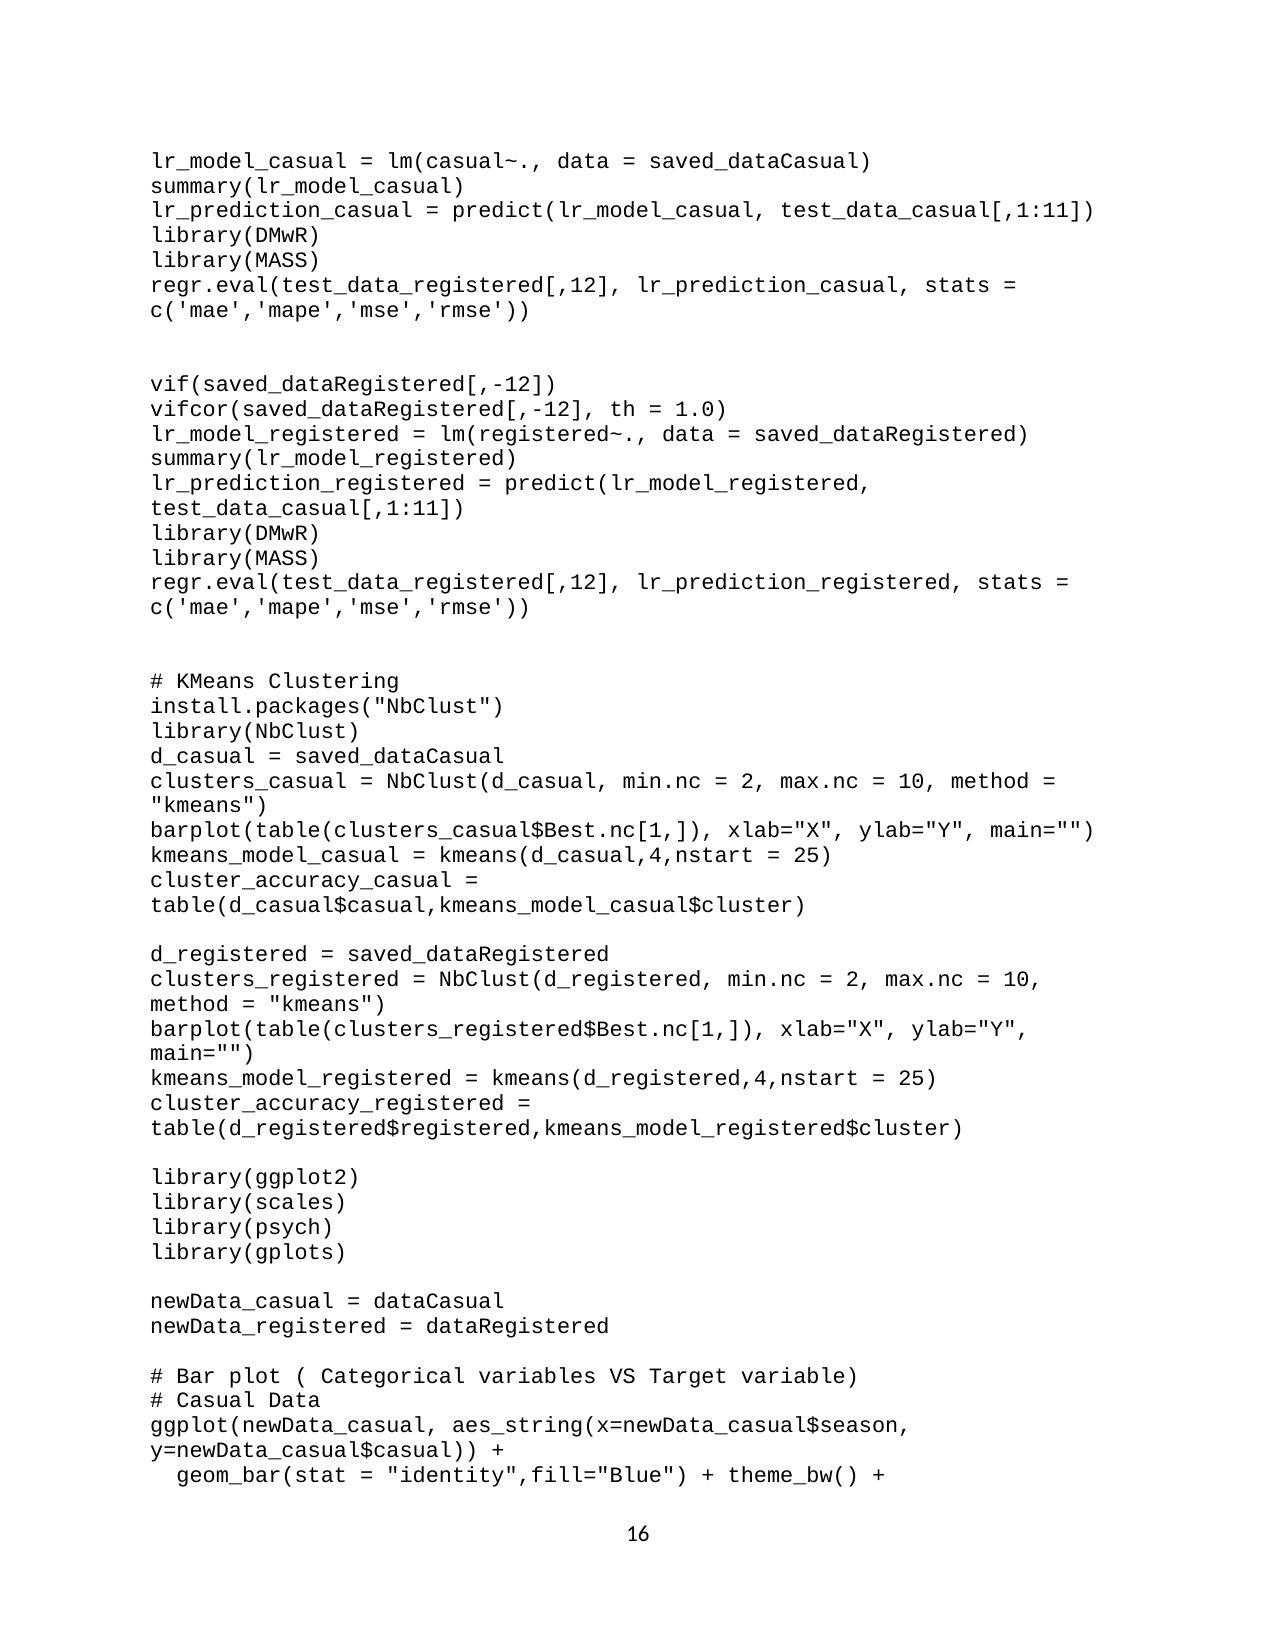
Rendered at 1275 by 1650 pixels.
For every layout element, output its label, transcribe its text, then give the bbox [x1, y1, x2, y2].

text vifcor(saved_dataRegistered[,-12], th = 1.0) [150, 398, 1125, 423]
text cluster_accuracy_casual = table(d_casual$casual,kmeans_model_casual$cluster) [150, 869, 1125, 918]
text library(DMwR) [150, 522, 1125, 547]
text library(DMwR) [150, 224, 1125, 249]
text summary(lr_model_casual) [150, 175, 1125, 199]
text vif(saved_dataRegistered[,-12]) [150, 373, 1125, 398]
text library(scales) [150, 1191, 1125, 1216]
text cluster_accuracy_registered = table(d_registered$registered,kmeans_model_registered$cluster) [150, 1092, 1125, 1142]
text clusters_casual = NbClust(d_casual, min.nc = 2, max.nc = 10, method = "kmeans") [150, 770, 1125, 819]
text lr_prediction_casual = predict(lr_model_casual, test_data_casual[,1:11]) [150, 199, 1125, 224]
text # KMeans Clustering [150, 671, 1125, 695]
text lr_model_registered = lm(registered~., data = saved_dataRegistered) [150, 423, 1125, 447]
text kmeans_model_casual = kmeans(d_casual,4,nstart = 25) [150, 844, 1125, 869]
text newData_registered = dataRegistered [150, 1315, 1125, 1340]
text newData_casual = dataCasual [150, 1290, 1125, 1315]
text ggplot(newData_casual, aes_string(x=newData_casual$season, y=newData_casual$casual)) + [150, 1414, 1125, 1464]
text library(MASS) [150, 547, 1125, 571]
text barplot(table(clusters_casual$Best.nc[1,]), xlab="X", ylab="Y", main="") [150, 819, 1125, 844]
text summary(lr_model_registered) [150, 447, 1125, 472]
text library(gplots) [150, 1241, 1125, 1266]
text # Casual Data [150, 1389, 1125, 1414]
text library(MASS) [150, 249, 1125, 274]
text barplot(table(clusters_registered$Best.nc[1,]), xlab="X", ylab="Y", main="") [150, 1018, 1125, 1067]
text install.packages("NbClust") [150, 695, 1125, 720]
text # Bar plot ( Categorical variables VS Target variable) [150, 1365, 1125, 1389]
text regr.eval(test_data_registered[,12], lr_prediction_registered, stats = c('mae','mape','mse','rmse')) [150, 571, 1125, 621]
text lr_model_casual = lm(casual~., data = saved_dataCasual) [150, 150, 1125, 175]
text clusters_registered = NbClust(d_registered, min.nc = 2, max.nc = 10, method = "kmeans") [150, 968, 1125, 1018]
text library(psych) [150, 1216, 1125, 1241]
text regr.eval(test_data_registered[,12], lr_prediction_casual, stats = c('mae','mape','mse','rmse')) [150, 274, 1125, 323]
text library(ggplot2) [150, 1166, 1125, 1191]
text geom_bar(stat = "identity",fill="Blue") + theme_bw() + [150, 1464, 1125, 1489]
text d_casual = saved_dataCasual [150, 745, 1125, 770]
text d_registered = saved_dataRegistered [150, 943, 1125, 968]
text library(NbClust) [150, 720, 1125, 745]
text lr_prediction_registered = predict(lr_model_registered, test_data_casual[,1:11]) [150, 472, 1125, 522]
text kmeans_model_registered = kmeans(d_registered,4,nstart = 25) [150, 1067, 1125, 1092]
